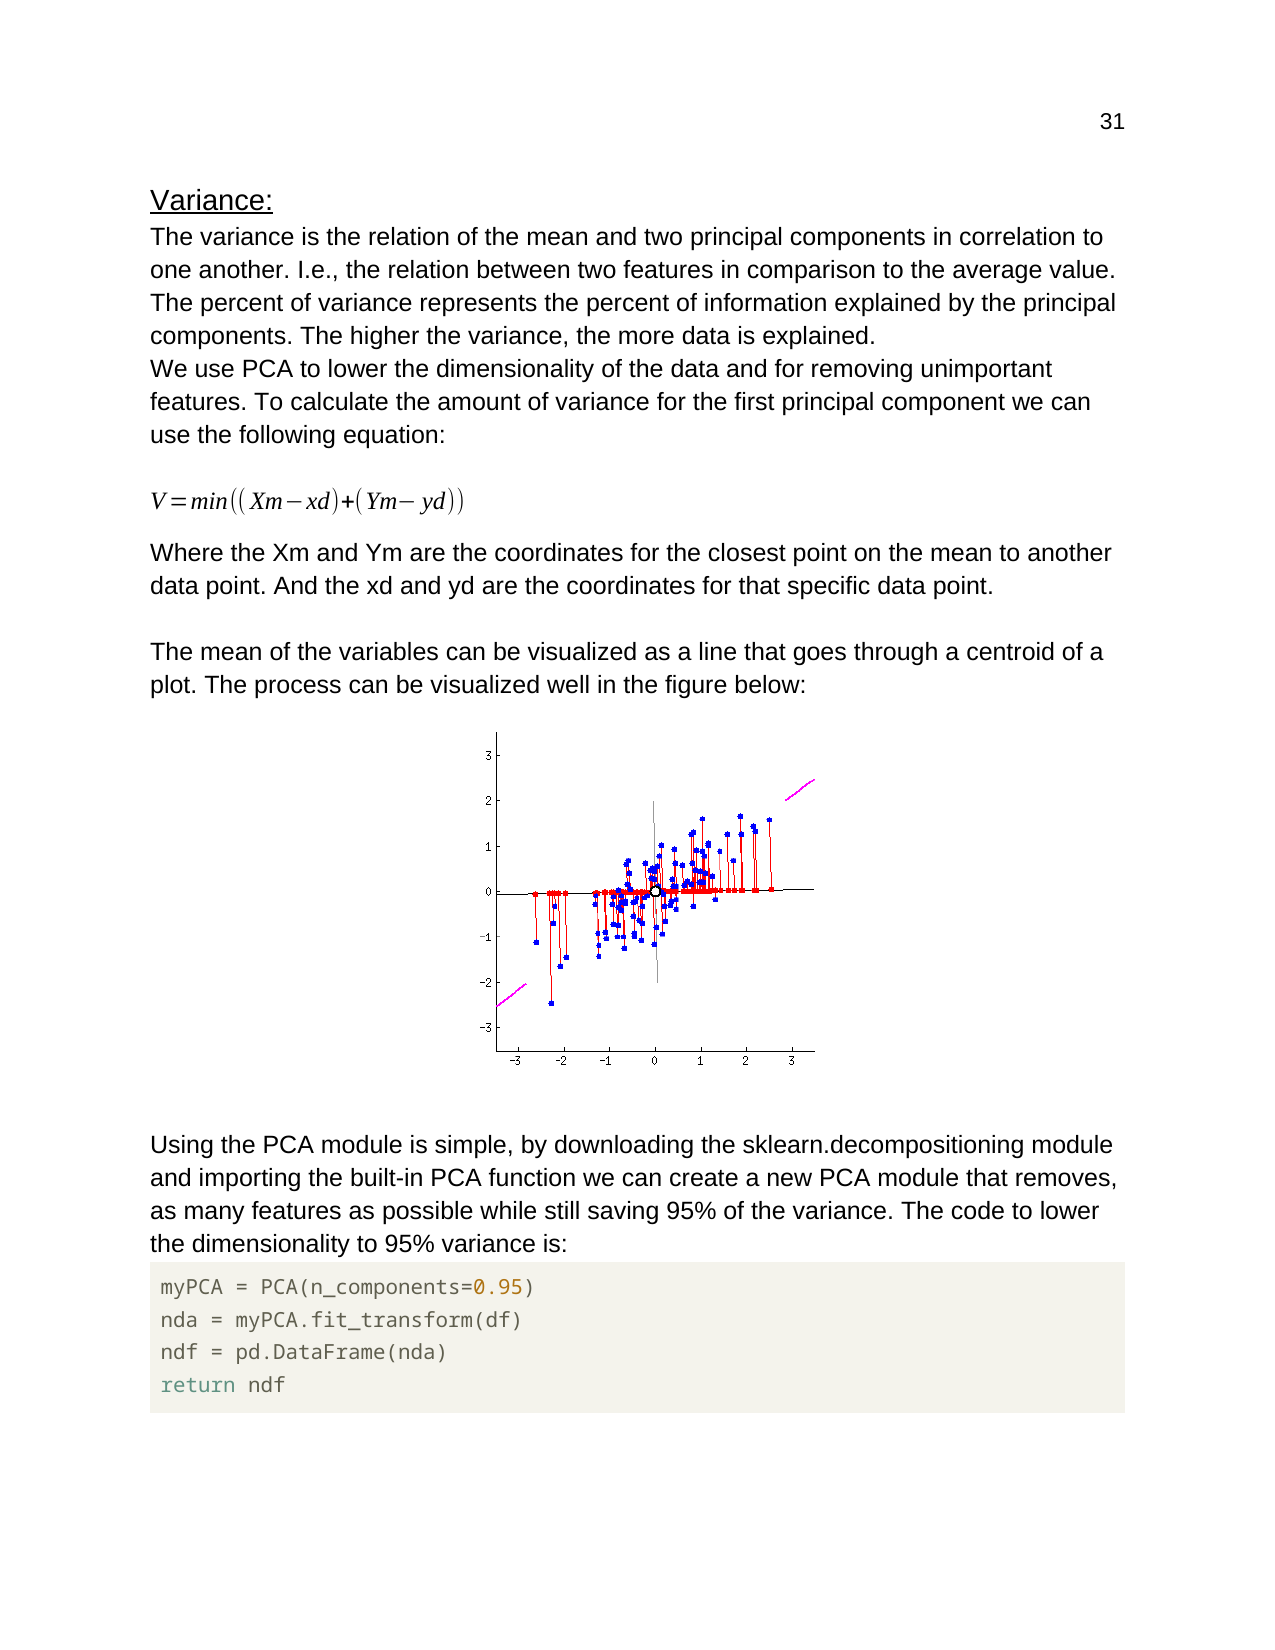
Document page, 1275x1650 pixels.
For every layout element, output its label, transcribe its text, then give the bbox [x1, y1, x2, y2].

text Where the Xm and Ym are the coordinates for the closest point on the mean to another data point. And the xd and yd are the coordinates for that specific data point. [150, 538, 1125, 600]
text Variance: [150, 183, 1125, 217]
picture [150, 703, 1125, 1093]
text We use PCA to lower the dimensionality of the data and for removing unimportant features. To calculate the amount of variance for the first principal component we can use the following equation: [150, 354, 1125, 448]
text The mean of the variables can be visualized as a line that goes through a centroid of a plot. The process can be visualized well in the figure below: [150, 637, 1125, 699]
table_header myPCA = PCA(n_components=0.95) nda = myPCA.fit_transform(df) ndf = pd.DataFrame(nda) return ndf [150, 1262, 1125, 1413]
text Using the PCA module is simple, by downloading the sklearn.decompositioning module and importing the built-in PCA function we can create a new PCA module that removes, as many features as possible while still saving 95% of the variance. The code to lower the dimensionality to 95% variance is: [150, 1130, 1125, 1257]
text The variance is the relation of the mean and two principal components in correlation to one another. I.e., the relation between two features in comparison to the average value. The percent of variance represents the percent of information explained by the principal components. The higher the variance, the more data is explained. [150, 222, 1125, 349]
